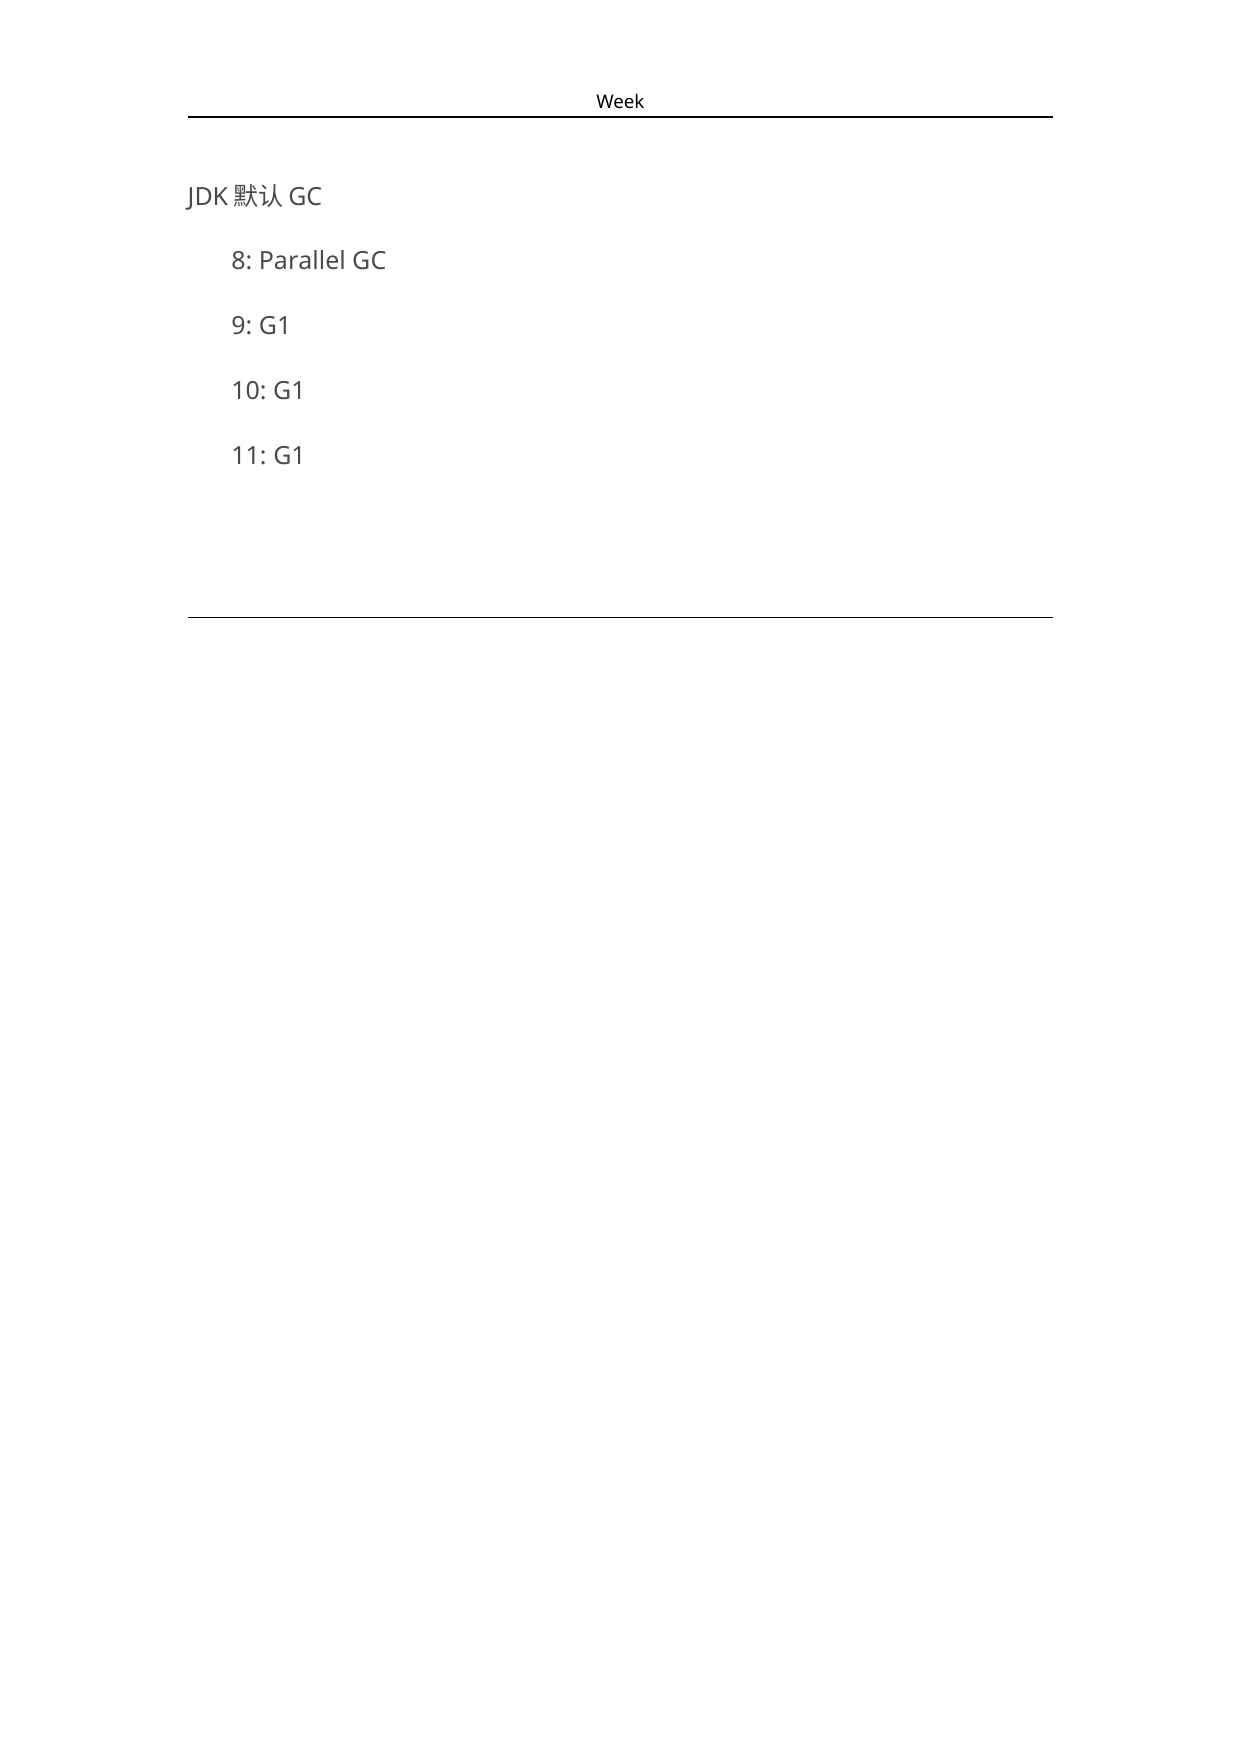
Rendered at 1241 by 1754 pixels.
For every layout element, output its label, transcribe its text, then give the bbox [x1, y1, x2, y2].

text 10: G1 [187, 357, 1053, 422]
text 8: Parallel GC [187, 227, 1053, 292]
text 9: G1 [187, 292, 1053, 357]
text JDK默认GC [187, 162, 1053, 227]
text 11: G1 [187, 422, 1053, 487]
